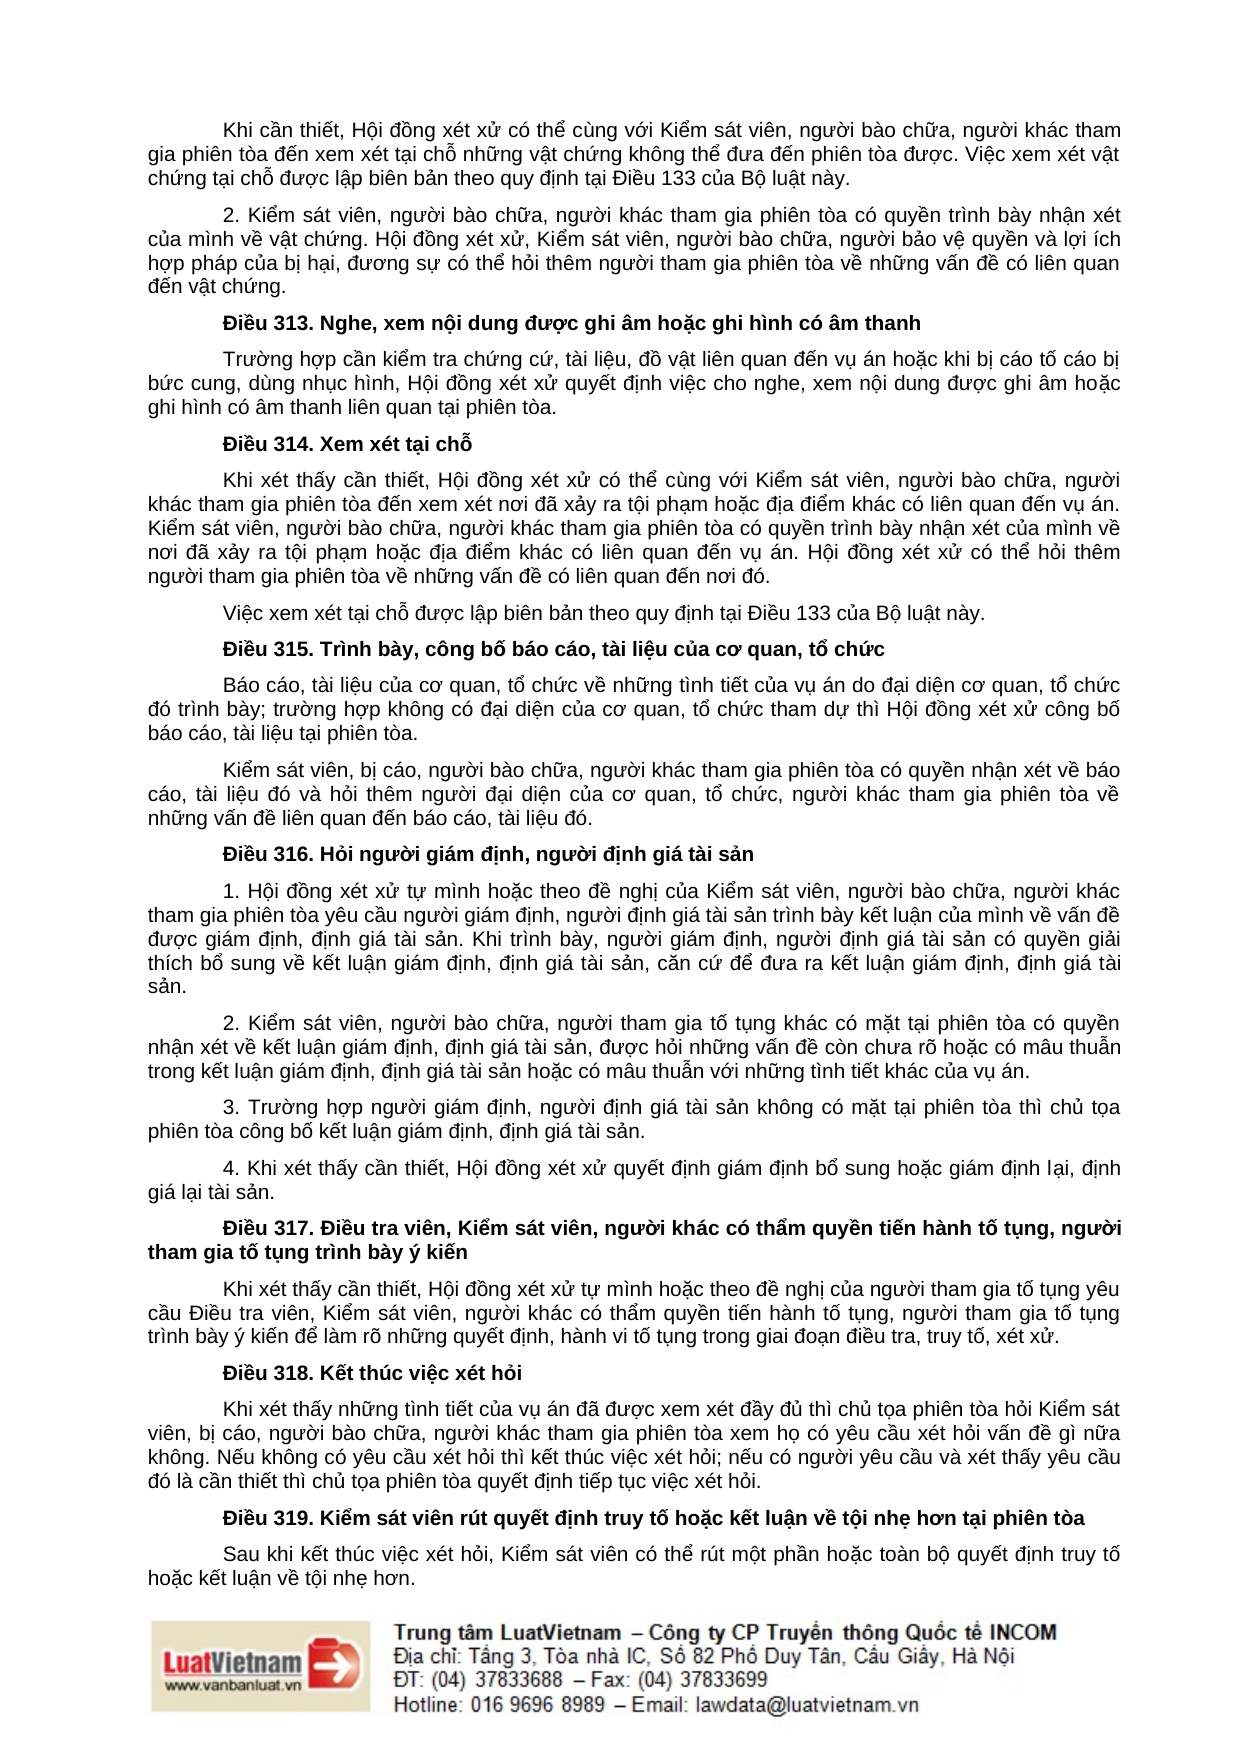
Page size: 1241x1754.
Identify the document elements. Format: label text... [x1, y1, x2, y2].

text 1. Hội đồng xét xử tự mình hoặc theo đề nghị của Kiểm sát viên, người bào chữa, người khác tham gia phiên tòa yêu cầu người giám định, người định giá tài sản trình bày kết luận của mình về vấn đề được giám định, định giá tài sản. Khi trình bày, người giám định, người định giá tài sản có quyền giải thích bổ sung về kết luận giám định, định giá tài sản, căn cứ để đưa ra kết luận giám định, định giá tài sản. [148, 878, 1122, 998]
text 3. Trường hợp người giám định, người định giá tài sản không có mặt tại phiên tòa thì chủ tọa phiên tòa công bố kết luận giám định, định giá tài sản. [148, 1095, 1122, 1143]
text Điều 313. Nghe, xem nội dung được ghi âm hoặc ghi hình có âm thanh [148, 311, 1122, 335]
text Khi xét thấy cần thiết, Hội đồng xét xử có thể cùng với Kiểm sát viên, người bào chữa, người khác tham gia phiên tòa đến xem xét nơi đã xảy ra tội phạm hoặc địa điểm khác có liên quan đến vụ án. Kiểm sát viên, người bào chữa, người khác tham gia phiên tòa có quyền trình bày nhận xét của mình về nơi đã xảy ra tội phạm hoặc địa điểm khác có liên quan đến vụ án. Hội đồng xét xử có thể hỏi thêm người tham gia phiên tòa về những vấn đề có liên quan đến nơi đó. [148, 468, 1122, 588]
text Khi xét thấy những tình tiết của vụ án đã được xem xét đầy đủ thì chủ tọa phiên tòa hỏi Kiểm sát viên, bị cáo, người bào chữa, người khác tham gia phiên tòa xem họ có yêu cầu xét hỏi vấn đề gì nữa không. Nếu không có yêu cầu xét hỏi thì kết thúc việc xét hỏi; nếu có người yêu cầu và xét thấy yêu cầu đó là cần thiết thì chủ tọa phiên tòa quyết định tiếp tục việc xét hỏi. [148, 1397, 1122, 1493]
text Điều 318. Kết thúc việc xét hỏi [148, 1361, 1122, 1385]
text Khi cần thiết, Hội đồng xét xử có thể cùng với Kiểm sát viên, người bào chữa, người khác tham gia phiên tòa đến xem xét tại chỗ những vật chứng không thể đưa đến phiên tòa được. Việc xem xét vật chứng tại chỗ được lập biên bản theo quy định tại Điều 133 của Bộ luật này. [148, 118, 1122, 190]
text Việc xem xét tại chỗ được lập biên bản theo quy định tại Điều 133 của Bộ luật này. [148, 600, 1122, 624]
text Điều 319. Kiểm sát viên rút quyết định truy tố hoặc kết luận về tội nhẹ hơn tại phiên tòa [148, 1506, 1122, 1529]
text Khi xét thấy cần thiết, Hội đồng xét xử tự mình hoặc theo đề nghị của người tham gia tố tụng yêu cầu Điều tra viên, Kiểm sát viên, người khác có thẩm quyền tiến hành tố tụng, người tham gia tố tụng trình bày ý kiến để làm rõ những quyết định, hành vi tố tụng trong giai đoạn điều tra, truy tố, xét xử. [148, 1276, 1122, 1348]
text Điều 317. Điều tra viên, Kiểm sát viên, người khác có thẩm quyền tiến hành tố tụng, người tham gia tố tụng trình bày ý kiến [148, 1216, 1122, 1264]
text Báo cáo, tài liệu của cơ quan, tổ chức về những tình tiết của vụ án do đại diện cơ quan, tổ chức đó trình bày; trường hợp không có đại diện của cơ quan, tổ chức tham dự thì Hội đồng xét xử công bố báo cáo, tài liệu tại phiên tòa. [148, 673, 1122, 745]
text Trường hợp cần kiểm tra chứng cứ, tài liệu, đồ vật liên quan đến vụ án hoặc khi bị cáo tố cáo bị bức cung, dùng nhục hình, Hội đồng xét xử quyết định việc cho nghe, xem nội dung được ghi âm hoặc ghi hình có âm thanh liên quan tại phiên tòa. [148, 347, 1122, 419]
picture [147, 1615, 1087, 1731]
text 2. Kiểm sát viên, người bào chữa, người tham gia tố tụng khác có mặt tại phiên tòa có quyền nhận xét về kết luận giám định, định giá tài sản, được hỏi những vấn đề còn chưa rõ hoặc có mâu thuẫn trong kết luận giám định, định giá tài sản hoặc có mâu thuẫn với những tình tiết khác của vụ án. [148, 1011, 1122, 1083]
text 4. Khi xét thấy cần thiết, Hội đồng xét xử quyết định giám định bổ sung hoặc giám định lại, định giá lại tài sản. [148, 1156, 1122, 1203]
text Sau khi kết thúc việc xét hỏi, Kiểm sát viên có thể rút một phần hoặc toàn bộ quyết định truy tố hoặc kết luận về tội nhẹ hơn. [148, 1542, 1122, 1590]
text Điều 315. Trình bày, công bố báo cáo, tài liệu của cơ quan, tổ chức [148, 637, 1122, 661]
text Điều 316. Hỏi người giám định, người định giá tài sản [148, 842, 1122, 866]
text Điều 314. Xem xét tại chỗ [148, 432, 1122, 456]
text Kiểm sát viên, bị cáo, người bào chữa, người khác tham gia phiên tòa có quyền nhận xét về báo cáo, tài liệu đó và hỏi thêm người đại diện của cơ quan, tổ chức, người khác tham gia phiên tòa về những vấn đề liên quan đến báo cáo, tài liệu đó. [148, 758, 1122, 829]
text 2. Kiểm sát viên, người bào chữa, người khác tham gia phiên tòa có quyền trình bày nhận xét của mình về vật chứng. Hội đồng xét xử, Kiểm sát viên, người bào chữa, người bảo vệ quyền và lợi ích hợp pháp của bị hại, đương sự có thể hỏi thêm người tham gia phiên tòa về những vấn đề có liên quan đến vật chứng. [148, 202, 1122, 298]
